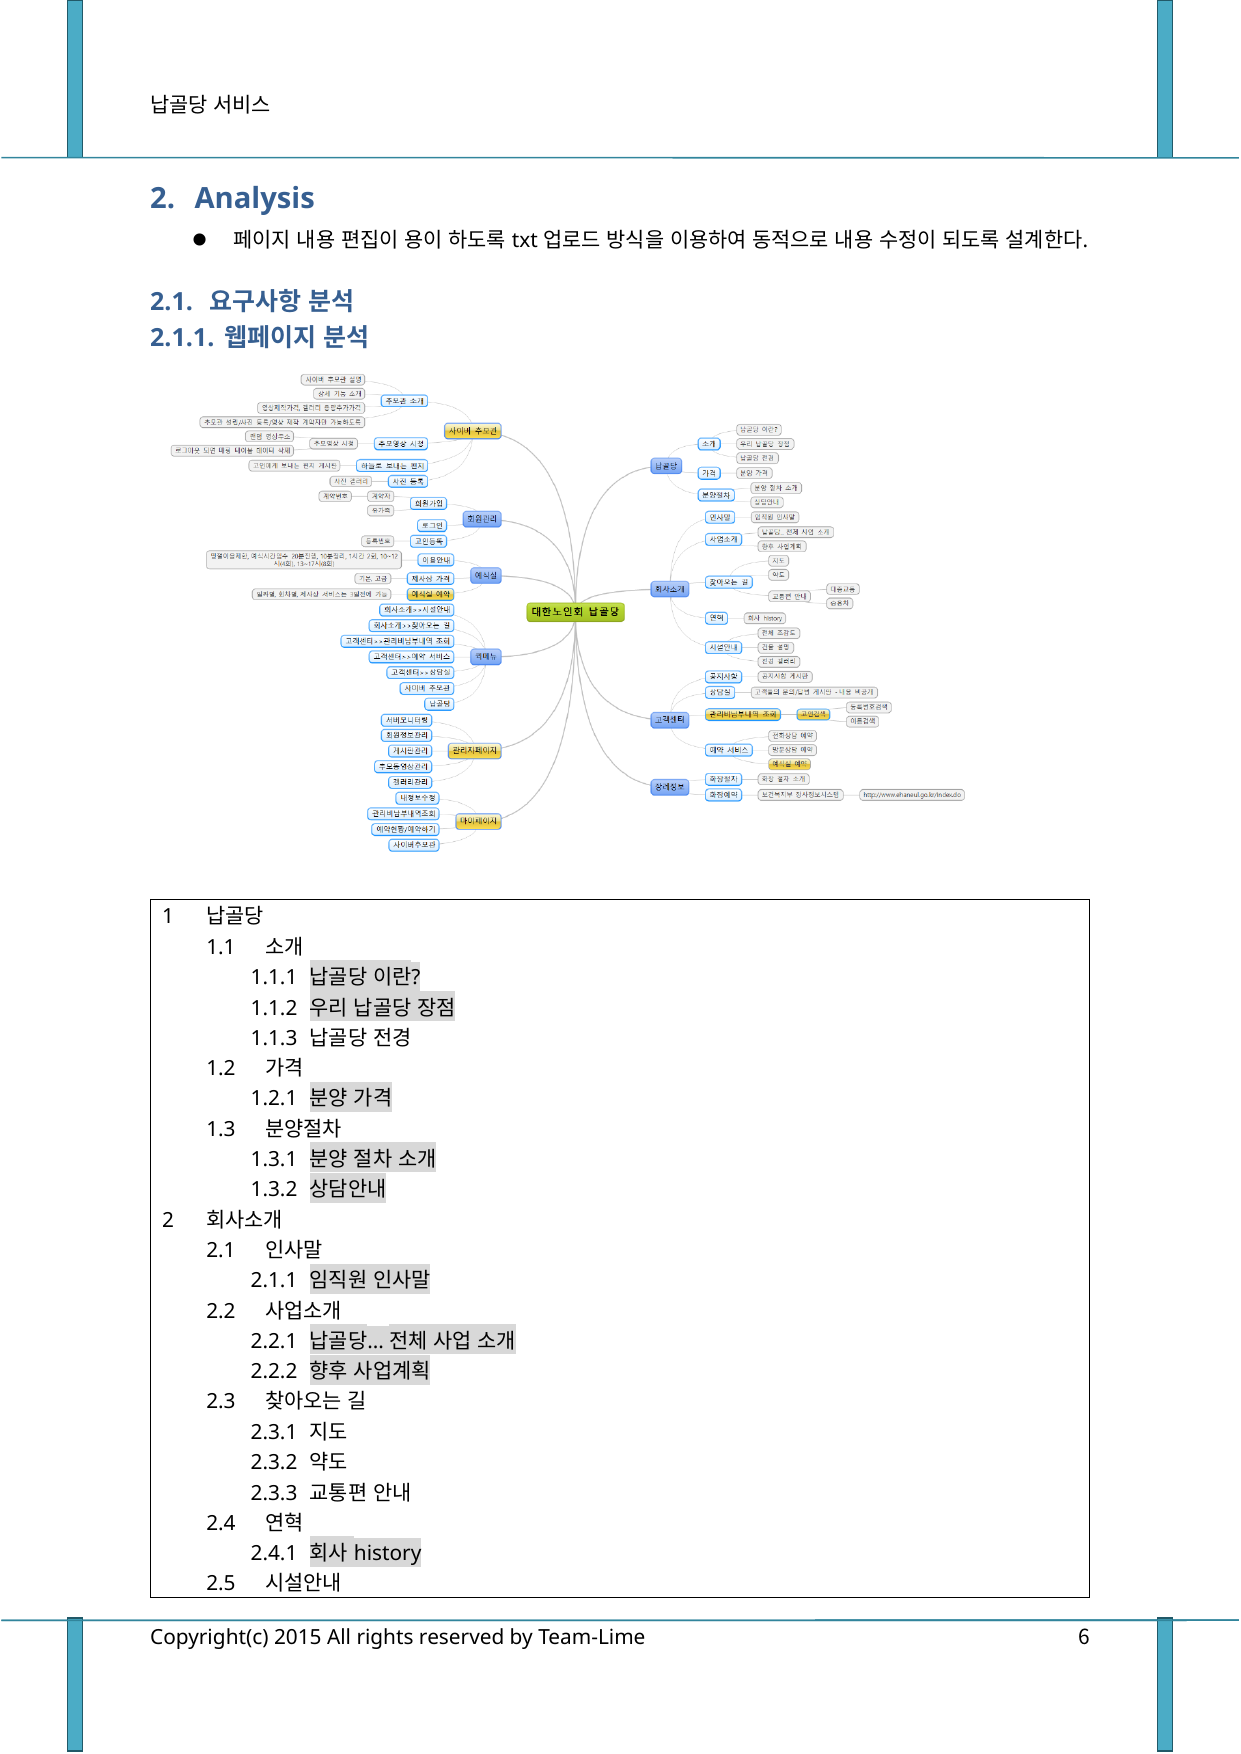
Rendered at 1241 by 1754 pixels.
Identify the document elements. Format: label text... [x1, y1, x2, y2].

list 페이지 내용 편집이 용이 하도록 txt 업로드 방식을 이용하여 동적으로 내용 수정이 되도록 설계한다. [192, 223, 1090, 253]
subtitle Analysis [150, 177, 1090, 217]
subtitle 요구사항 분석 [150, 282, 1090, 318]
picture [150, 354, 984, 871]
subtitle 웹페이지 분석 [150, 318, 1090, 354]
